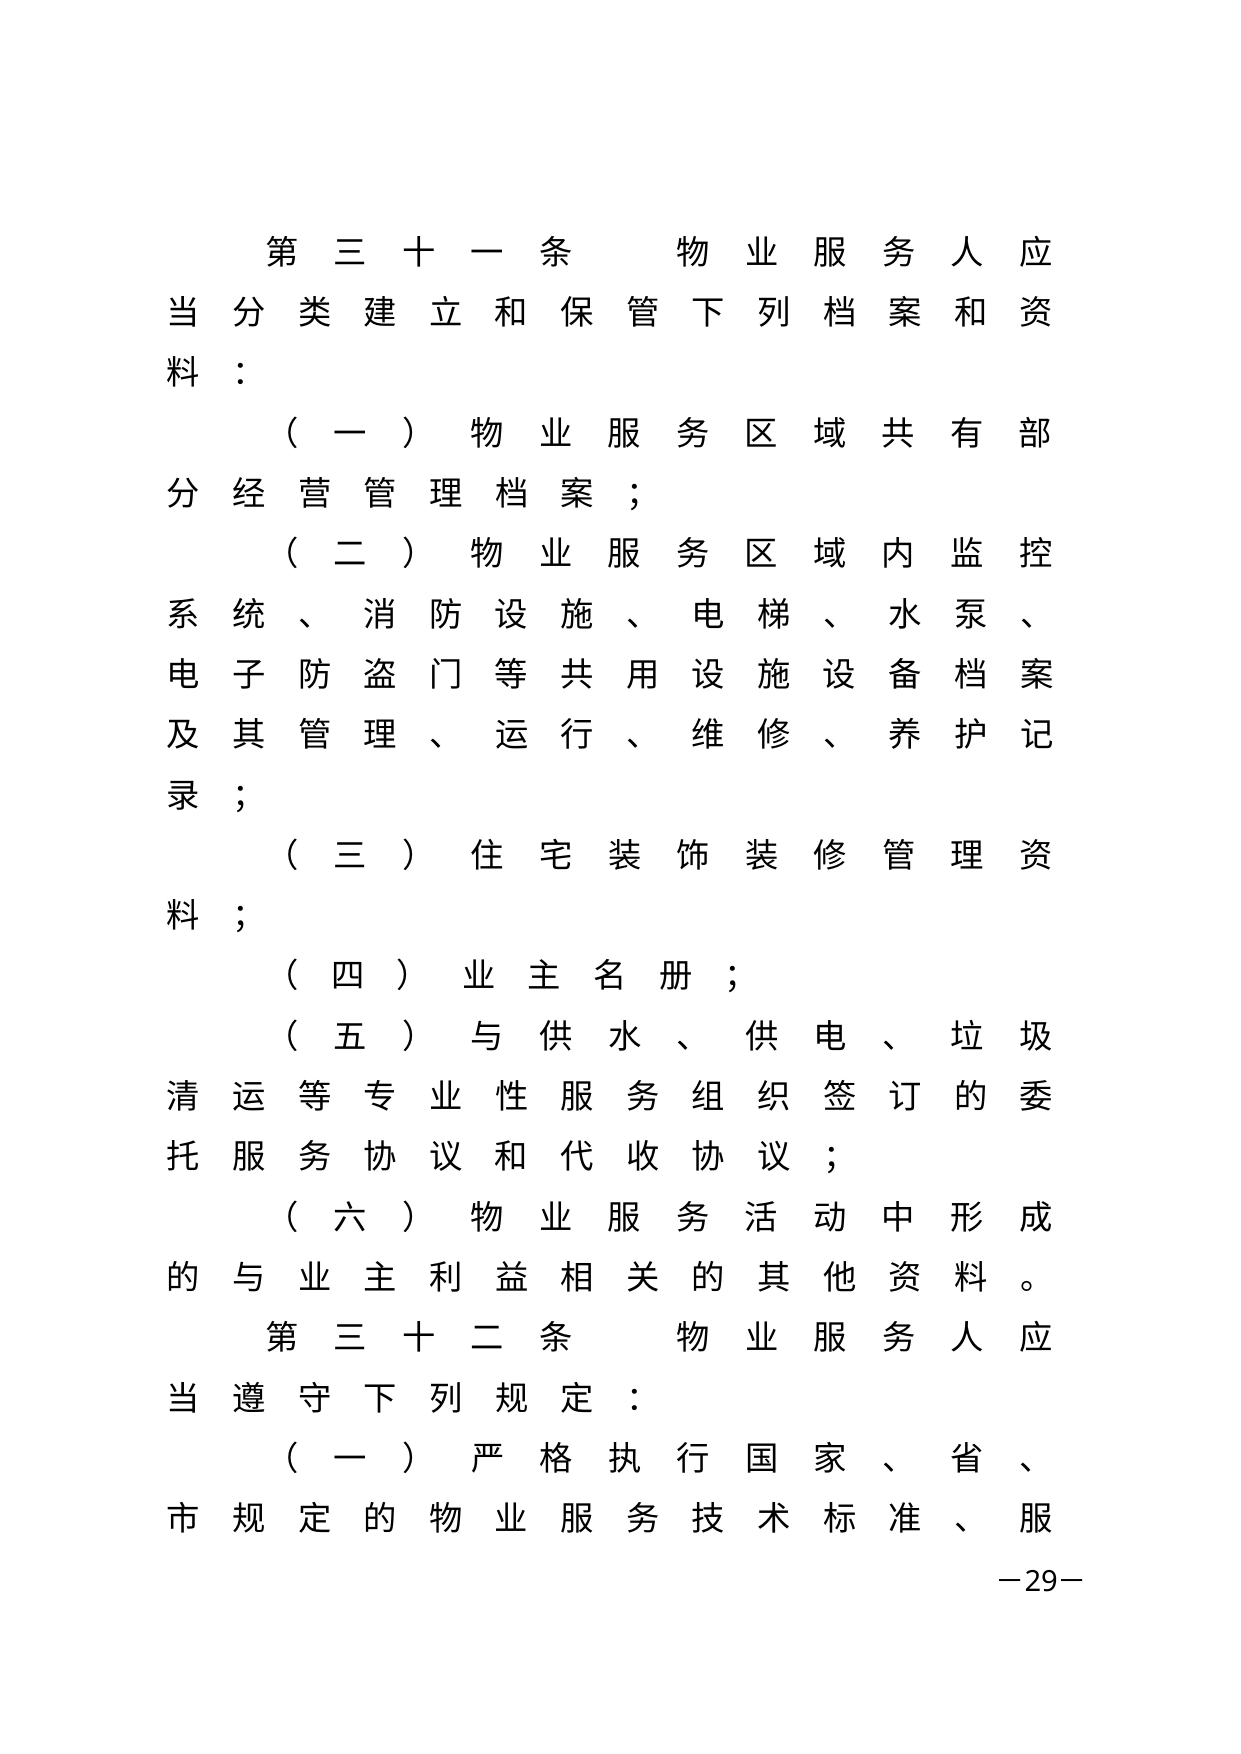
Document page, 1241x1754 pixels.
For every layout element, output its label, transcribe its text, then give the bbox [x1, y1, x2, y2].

text （二）物业服务区域内监控系统、消防设施、电梯、水泵、电子防盗门等共用设施设备档案及其管理、运行、维修、养护记录； [167, 521, 1085, 823]
text 第三十二条 物业服务人应当遵守下列规定： [167, 1305, 1085, 1426]
text （一）物业服务区域共有部分经营管理档案； [167, 400, 1085, 521]
text （三）住宅装饰装修管理资料； [167, 823, 1085, 943]
text 第三十一条 物业服务人应当分类建立和保管下列档案和资料： [167, 219, 1085, 400]
text （一）严格执行国家、省、市规定的物业服务技术标准、服务规范； [167, 1426, 1085, 1546]
text （四）业主名册； [167, 943, 1085, 1003]
text （六）物业服务活动中形成的与业主利益相关的其他资料。 [167, 1184, 1085, 1305]
text （五）与供水、供电、垃圾清运等专业性服务组织签订的委托服务协议和代收协议； [167, 1003, 1085, 1184]
